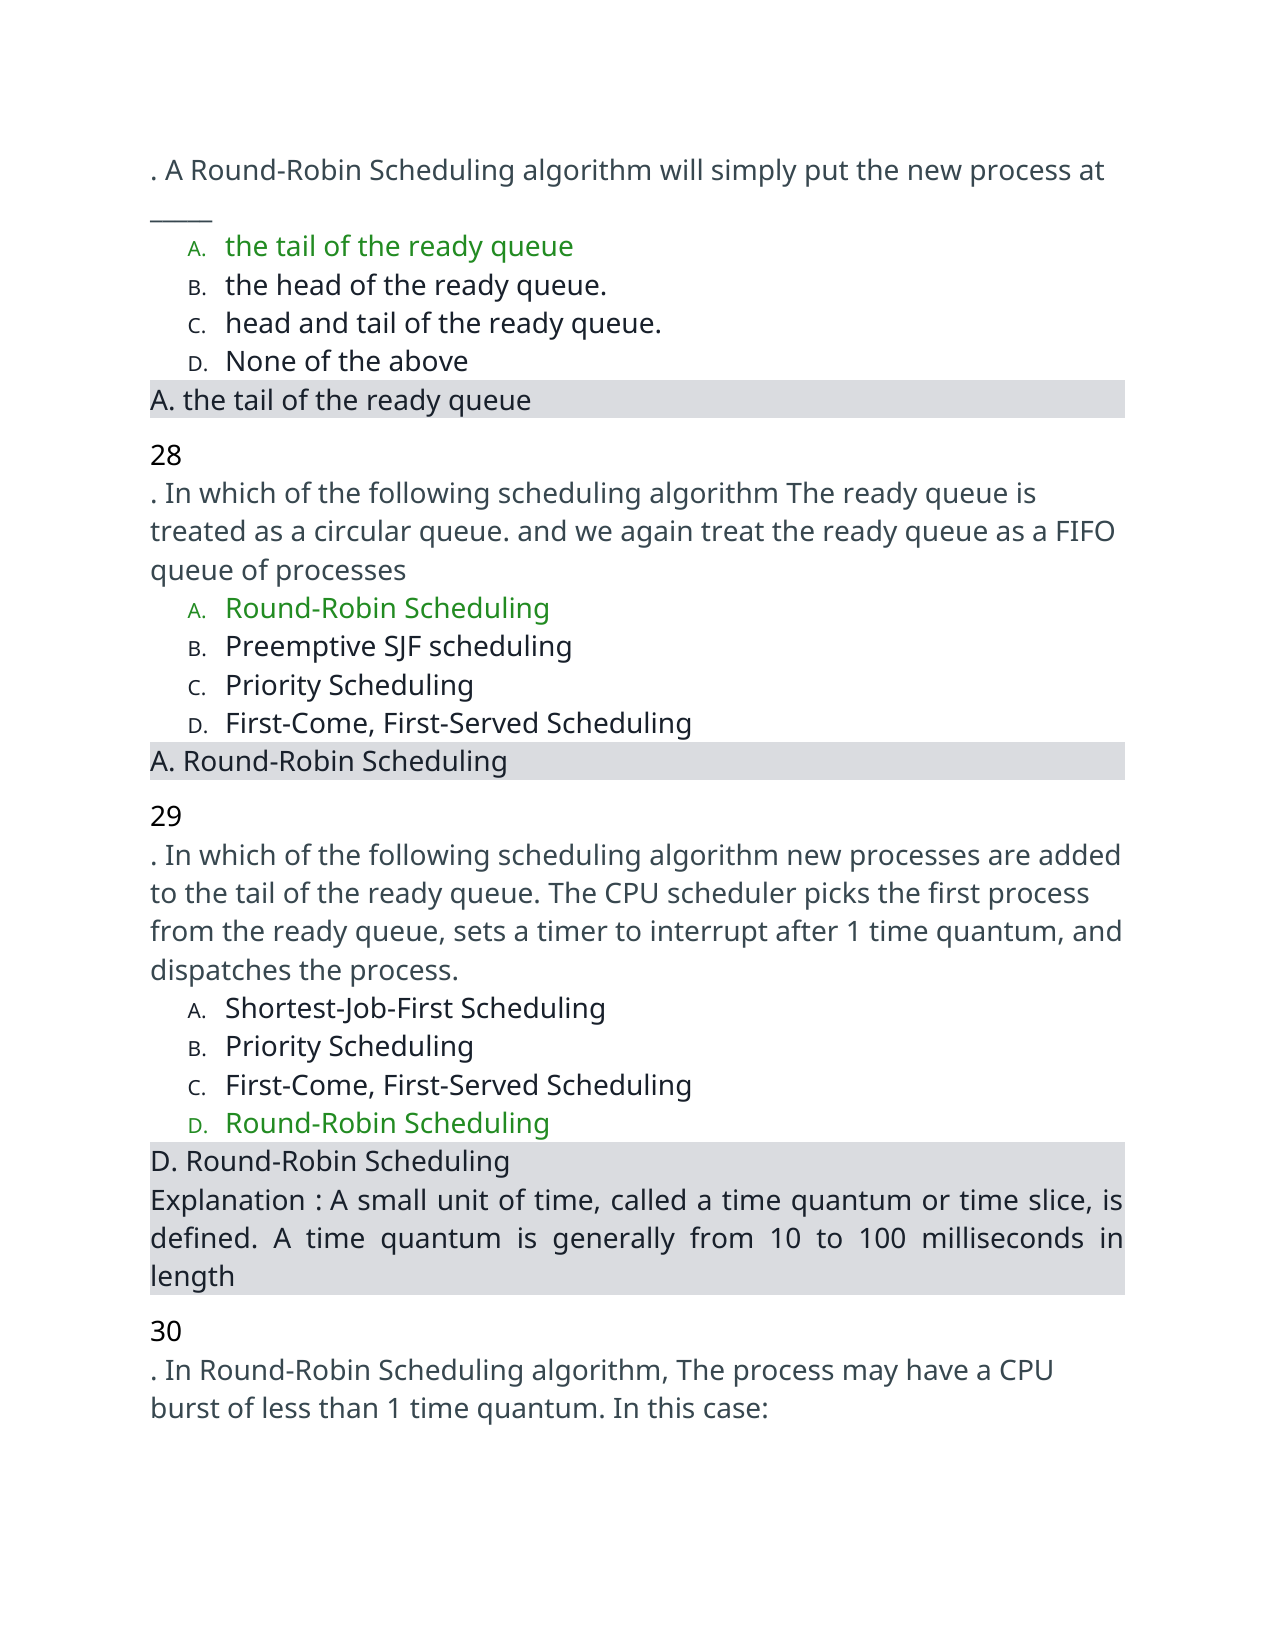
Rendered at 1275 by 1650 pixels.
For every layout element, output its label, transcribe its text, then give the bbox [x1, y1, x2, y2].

text . In Round-Robin Scheduling algorithm, The process may have a CPU burst of less than 1 time quantum. In this case: [150, 1350, 1125, 1427]
list Preemptive SJF scheduling [187, 627, 1125, 665]
list None of the above [187, 342, 1125, 380]
list the tail of the ready queue [187, 227, 1125, 265]
text . In which of the following scheduling algorithm The ready queue is treated as a circular queue. and we again treat the ready queue as a FIFO queue of processes [150, 473, 1125, 588]
list Priority Scheduling [187, 1027, 1125, 1065]
list First-Come, First-Served Scheduling [187, 703, 1125, 742]
list Round-Robin Scheduling [187, 588, 1125, 627]
text 29 [150, 797, 1125, 835]
text A. the tail of the ready queue [150, 380, 1125, 418]
list the head of the ready queue. [187, 265, 1125, 303]
list head and tail of the ready queue. [187, 303, 1125, 342]
list First-Come, First-Served Scheduling [187, 1065, 1125, 1103]
list Round-Robin Scheduling [187, 1103, 1125, 1142]
text 30 [150, 1312, 1125, 1350]
list Shortest-Job-First Scheduling [187, 988, 1125, 1027]
text Explanation : A small unit of time, called a time quantum or time slice, is defined. A time quantum is generally from 10 to 100 milliseconds in length [150, 1180, 1125, 1295]
text . In which of the following scheduling algorithm new processes are added to the tail of the ready queue. The CPU scheduler picks the first process from the ready queue, sets a timer to interrupt after 1 time quantum, and dispatches the process. [150, 835, 1125, 988]
text D. Round-Robin Scheduling [150, 1142, 1125, 1180]
text . A Round-Robin Scheduling algorithm will simply put the new process at _____ [150, 150, 1125, 227]
text 28 [150, 435, 1125, 473]
text A. Round-Robin Scheduling [150, 742, 1125, 780]
list Priority Scheduling [187, 665, 1125, 703]
